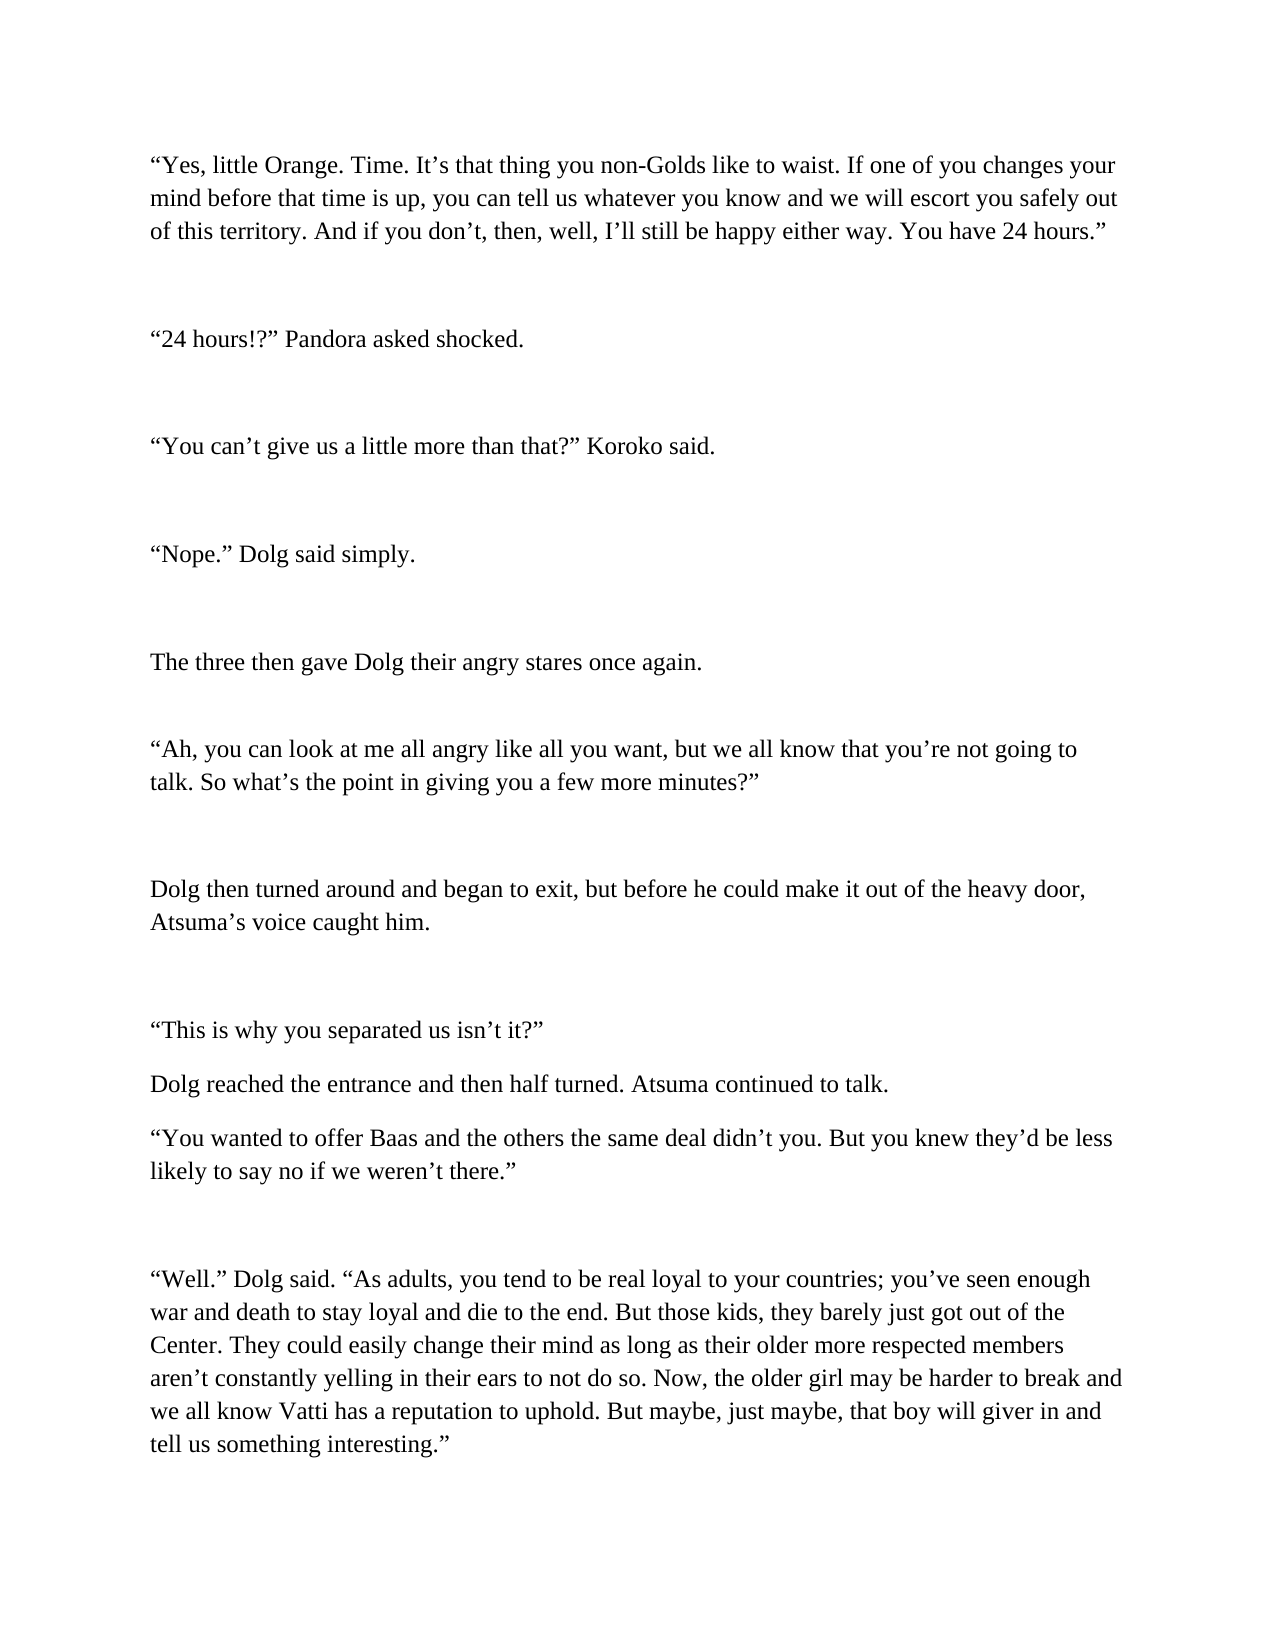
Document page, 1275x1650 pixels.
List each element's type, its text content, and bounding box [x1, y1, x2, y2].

text “Well.” Dolg said. “As adults, you tend to be real loyal to your countries; you’ve seen enough war and death to stay loyal and die to the end. But those kids, they barely just got out of the Center. They could easily change their mind as long as their older more respected members aren’t constantly yelling in their ears to not do so. Now, the older girl may be harder to break and we all know Vatti has a reputation to uphold. But maybe, just maybe, that boy will giver in and tell us something interesting.” [150, 1264, 1125, 1457]
text “You wanted to offer Baas and the others the same deal didn’t you. But you knew they’d be less likely to say no if we weren’t there.” [150, 1123, 1125, 1185]
text The three then gave Dolg their angry stares once again. [150, 647, 1125, 676]
text Dolg reached the entrance and then half turned. Atsuma continued to talk. [150, 1069, 1125, 1098]
text “Ah, you can look at me all angry like all you want, but we all know that you’re not going to talk. So what’s the point in giving you a few more minutes?” [150, 701, 1125, 796]
text “24 hours!?” Pandora asked shocked. [150, 324, 1125, 352]
text “Yes, little Orange. Time. It’s that thing you non-Golds like to waist. If one of you changes your mind before that time is up, you can tell us whatever you know and we will escort you safely out of this territory. And if you don’t, then, well, I’ll still be happy either way. You have 24 hours.” [150, 150, 1125, 245]
text “You can’t give us a little more than that?” Koroko said. [150, 431, 1125, 460]
text “This is why you separated us isn’t it?” [150, 1015, 1125, 1044]
text “Nope.” Dolg said simply. [150, 539, 1125, 568]
text Dolg then turned around and began to exit, but before he could make it out of the heavy door, Atsuma’s voice caught him. [150, 874, 1125, 936]
